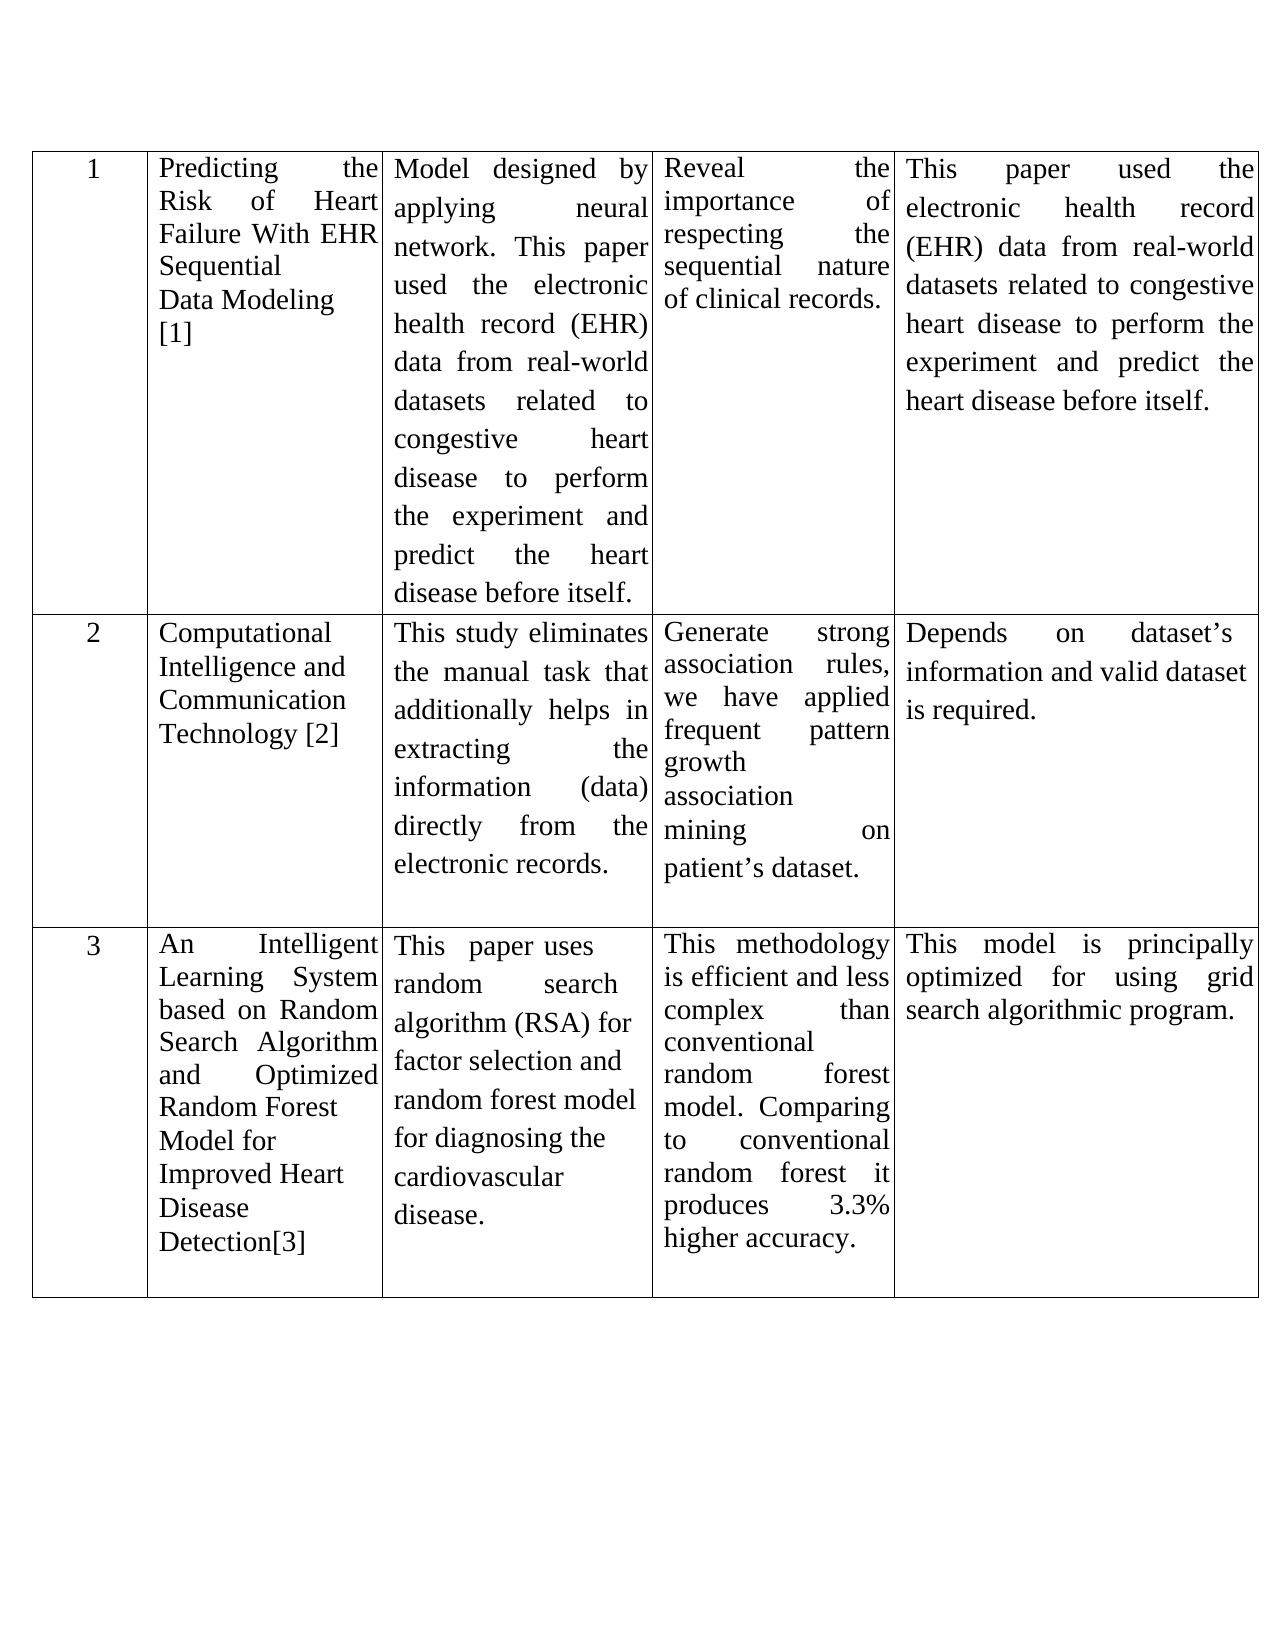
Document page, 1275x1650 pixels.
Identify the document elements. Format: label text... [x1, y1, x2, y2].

table_cell An Intelligent Learning System based on Random Search Algorithm and Optimized Random Forest Model for Improved Heart Disease Detection[3] [148, 928, 382, 1297]
table_cell Model designed by applying neural network. This paper used the electronic health record (EHR) data from real-world datasets related to congestive heart disease to perform the experiment and predict the heart disease before itself. [383, 152, 652, 614]
table_cell 2 [33, 615, 147, 927]
table_cell This study eliminates the manual task that additionally helps in extracting the information (data) directly from the electronic records. [383, 615, 652, 927]
table_cell This paper used the electronic health record (EHR) data from real-world datasets related to congestive heart disease to perform the experiment and predict the heart disease before itself. [895, 152, 1258, 614]
table_cell Reveal the importance of respecting the sequential nature of clinical records. [653, 152, 894, 614]
table_cell 1 [33, 152, 147, 614]
table_cell Predicting the Risk of Heart Failure With EHR Sequential Data Modeling [1] [148, 152, 382, 614]
table_cell Generate strong association rules, we have applied frequent pattern growth association mining on patient’s dataset. [653, 615, 894, 927]
table_cell This paper uses random search algorithm (RSA) for factor selection and random forest model for diagnosing the cardiovascular disease. [383, 928, 652, 1297]
table_cell Depends on dataset’s information and valid dataset is required. [895, 615, 1258, 927]
table_cell 3 [33, 928, 147, 1297]
table_cell This methodology is efficient and less complex than conventional random forest model. Comparing to conventional random forest it produces 3.3% higher accuracy. [653, 928, 894, 1297]
table_cell Computational Intelligence and Communication Technology [2] [148, 615, 382, 927]
table_cell This model is principally optimized for using grid search algorithmic program. [895, 928, 1258, 1297]
